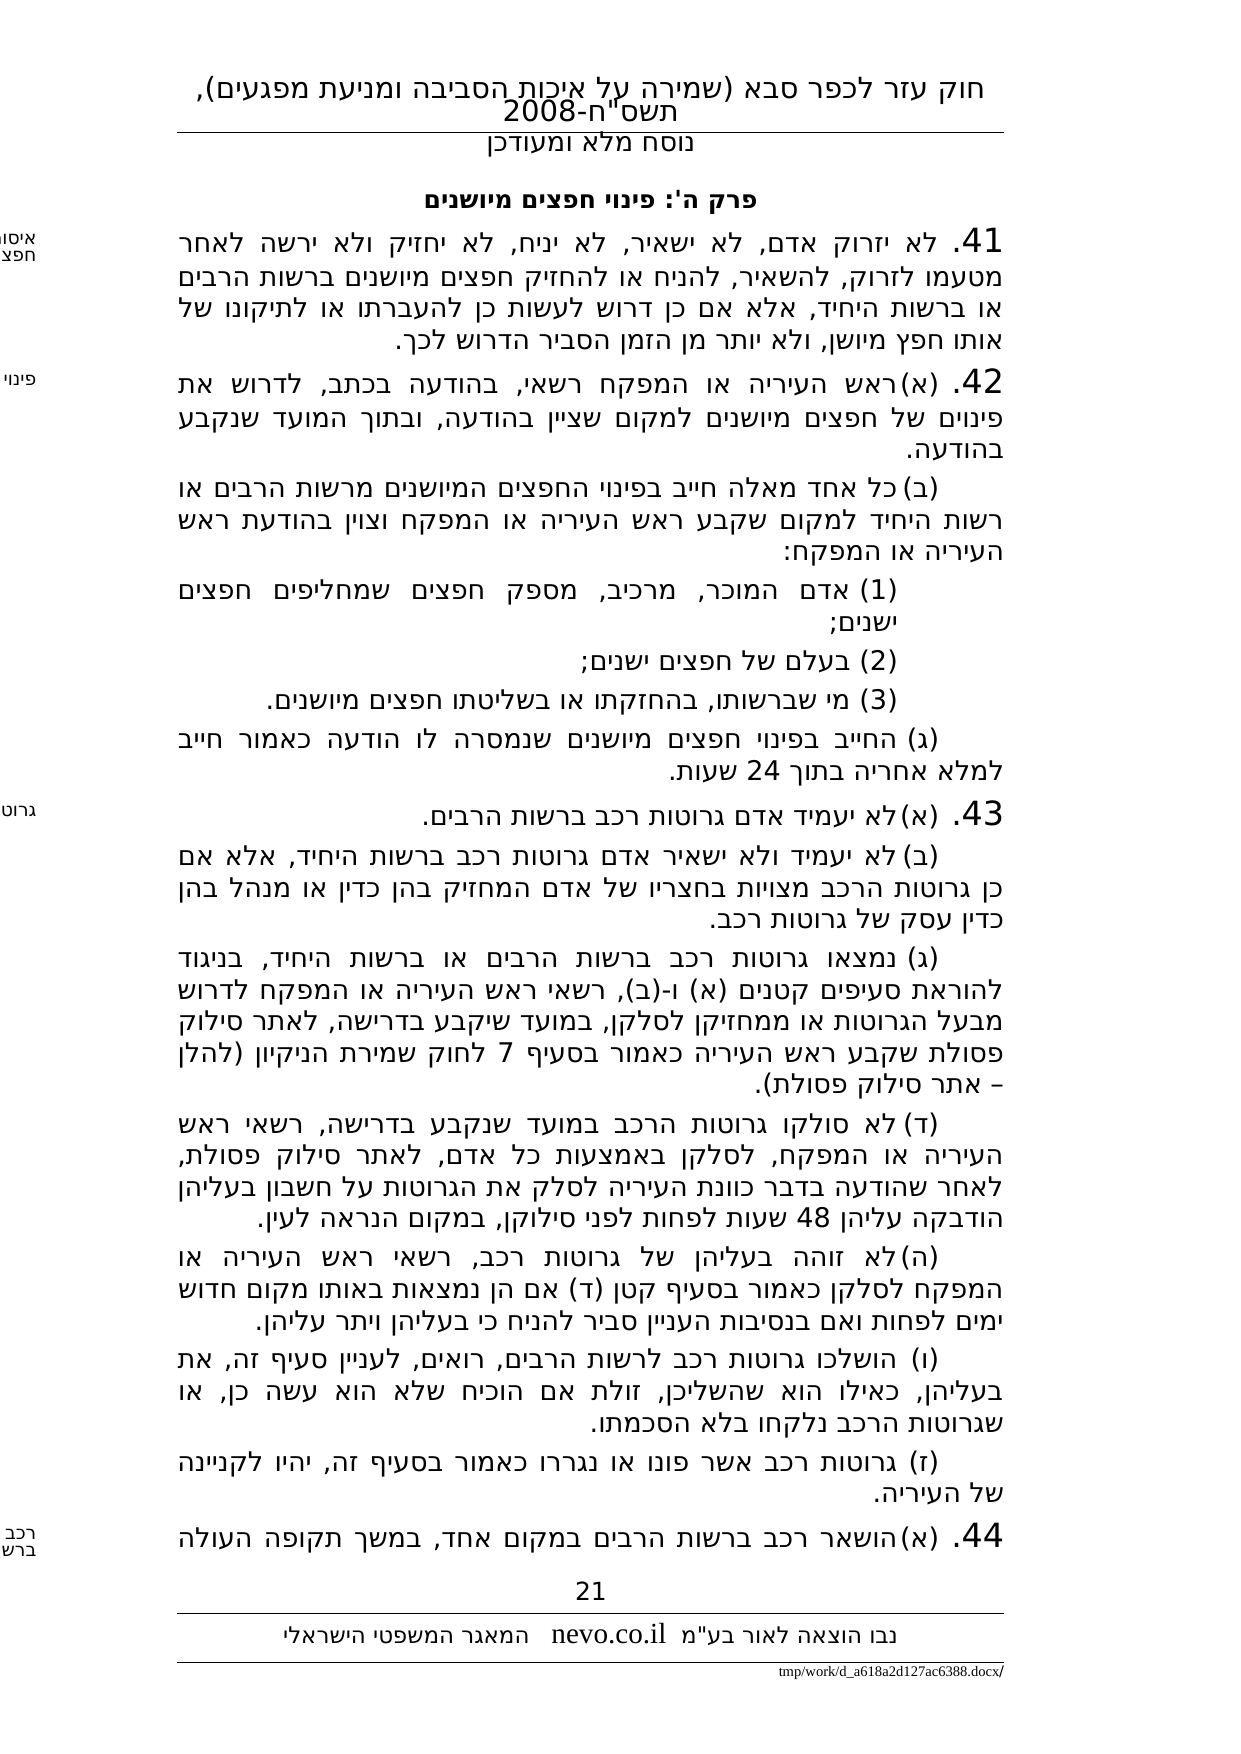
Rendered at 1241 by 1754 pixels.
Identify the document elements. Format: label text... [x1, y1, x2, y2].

text (ד) לא סולקו גרוטות הרכב במועד שנקבע בדרישה, רשאי ראש העיריה או המפקח, לסלקן באמצעות כל אדם, לאתר סילוק פסולת, לאחר שהודעה בדבר כוונת העיריה לסלק את הגרוטות על חשבון בעליהן הודבקה עליהן 48 שעות לפחות לפני סילוקן, במקום הנראה לעין. [177, 1108, 1004, 1234]
text (ג) נמצאו גרוטות רכב ברשות הרבים או ברשות היחיד, בניגוד להוראת סעיפים קטנים (א) ו-(ב), רשאי ראש העיריה או המפקח לדרוש מבעל הגרוטות או ממחזיקן לסלקן, במועד שיקבע בדרישה, לאתר סילוק פסולת שקבע ראש העיריה כאמור בסעיף 7 לחוק שמירת הניקיון (להלן – אתר סילוק פסולת). [177, 943, 1004, 1100]
text (3) מי שברשותו, בהחזקתו או בשליטתו חפצים מיושנים. [177, 684, 898, 716]
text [177, 1517, 1004, 1556]
text (ג) החייב בפינוי חפצים מיושנים שנמסרה לו הודעה כאמור חייב למלא אחריה בתוך 24 שעות. [177, 723, 1004, 787]
text (ב) לא יעמיד ולא ישאיר אדם גרוטות רכב ברשות היחיד, אלא אם כן גרוטות הרכב מצויות בחצריו של אדם המחזיק בהן כדין או מנהל בהן כדין עסק של גרוטות רכב. [177, 840, 1004, 935]
text (1) אדם המוכר, מרכיב, מספק חפצים שמחליפים חפצים ישנים; [177, 575, 898, 638]
text 43. (א) לא יעמיד אדם גרוטות רכב ברשות הרבים. [177, 794, 1004, 833]
text (ז) גרוטות רכב אשר פונו או נגררו כאמור בסעיף זה, יהיו לקניינה של העיריה. [177, 1446, 1004, 1509]
text (ב) כל אחד מאלה חייב בפינוי החפצים המיושנים מרשות הרבים או רשות היחיד למקום שקבע ראש העיריה או המפקח וצוין בהודעת ראש העיריה או המפקח: [177, 472, 1004, 567]
text (ה) לא זוהה בעליהן של גרוטות רכב, רשאי ראש העיריה או המפקח לסלקן כאמור בסעיף קטן (ד) אם הן נמצאות באותו מקום חדוש ימים לפחות ואם בנסיבות העניין סביר להניח כי בעליהן ויתר עליהן. [177, 1242, 1004, 1336]
text (2) בעלם של חפצים ישנים; [177, 645, 898, 677]
text פרק ה': פינוי חפצים מיושנים [177, 185, 1004, 214]
text 42. (א) ראש העיריה או המפקח רשאי, בהודעה בכתב, לדרוש את פינוים של חפצים מיושנים למקום שציין בהודעה, ובתוך המועד שנקבע בהודעה. [177, 363, 1004, 465]
text 41. לא יזרוק אדם, לא ישאיר, לא יניח, לא יחזיק ולא ירשה לאחר מטעמו לזרוק, להשאיר, להניח או להחזיק חפצים מיושנים ברשות הרבים או ברשות היחיד, אלא אם כן דרוש לעשות כן להעברתו או לתיקונו של אותו חפץ מיושן, ולא יותר מן הזמן הסביר הדרוש לכך. [177, 222, 1004, 356]
text (ו) הושלכו גרוטות רכב לרשות הרבים, רואים, לעניין סעיף זה, את בעליהן, כאילו הוא שהשליכן, זולת אם הוכיח שלא הוא עשה כן, או שגרוטות הרכב נלקחו בלא הסכמתו. [177, 1344, 1004, 1438]
